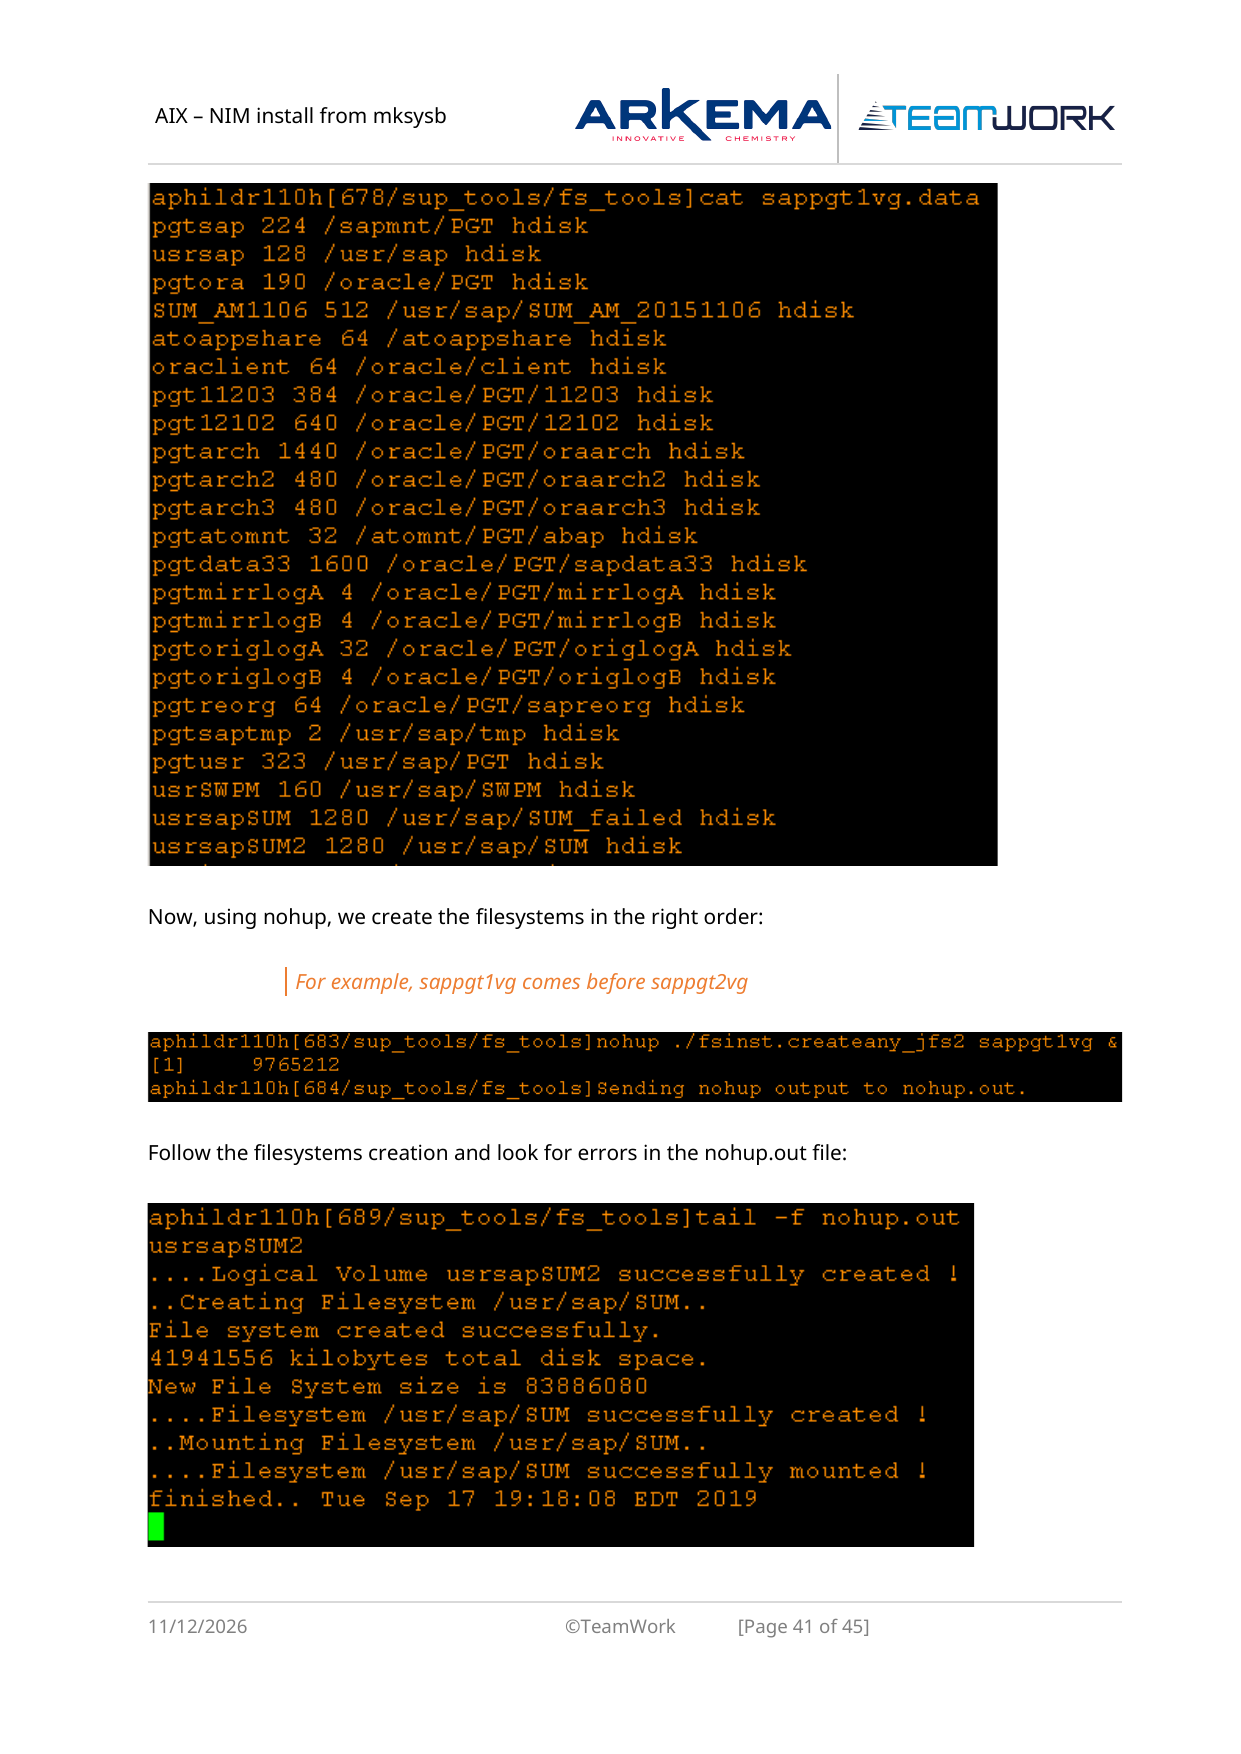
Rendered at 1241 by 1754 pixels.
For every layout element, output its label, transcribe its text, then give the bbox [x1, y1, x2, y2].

picture [575, 88, 832, 141]
text Follow the filesystems creation and look for errors in the nohup.out file: [148, 1138, 1122, 1166]
picture [858, 100, 1115, 130]
text For example, sappgt1vg comes before sappgt2vg [287, 967, 1122, 996]
picture [147, 1203, 975, 1547]
text Now, using nohup, we create the filesystems in the right order: [148, 902, 1122, 930]
picture [147, 183, 998, 866]
picture [147, 1032, 1123, 1102]
picture [967, 110, 977, 130]
